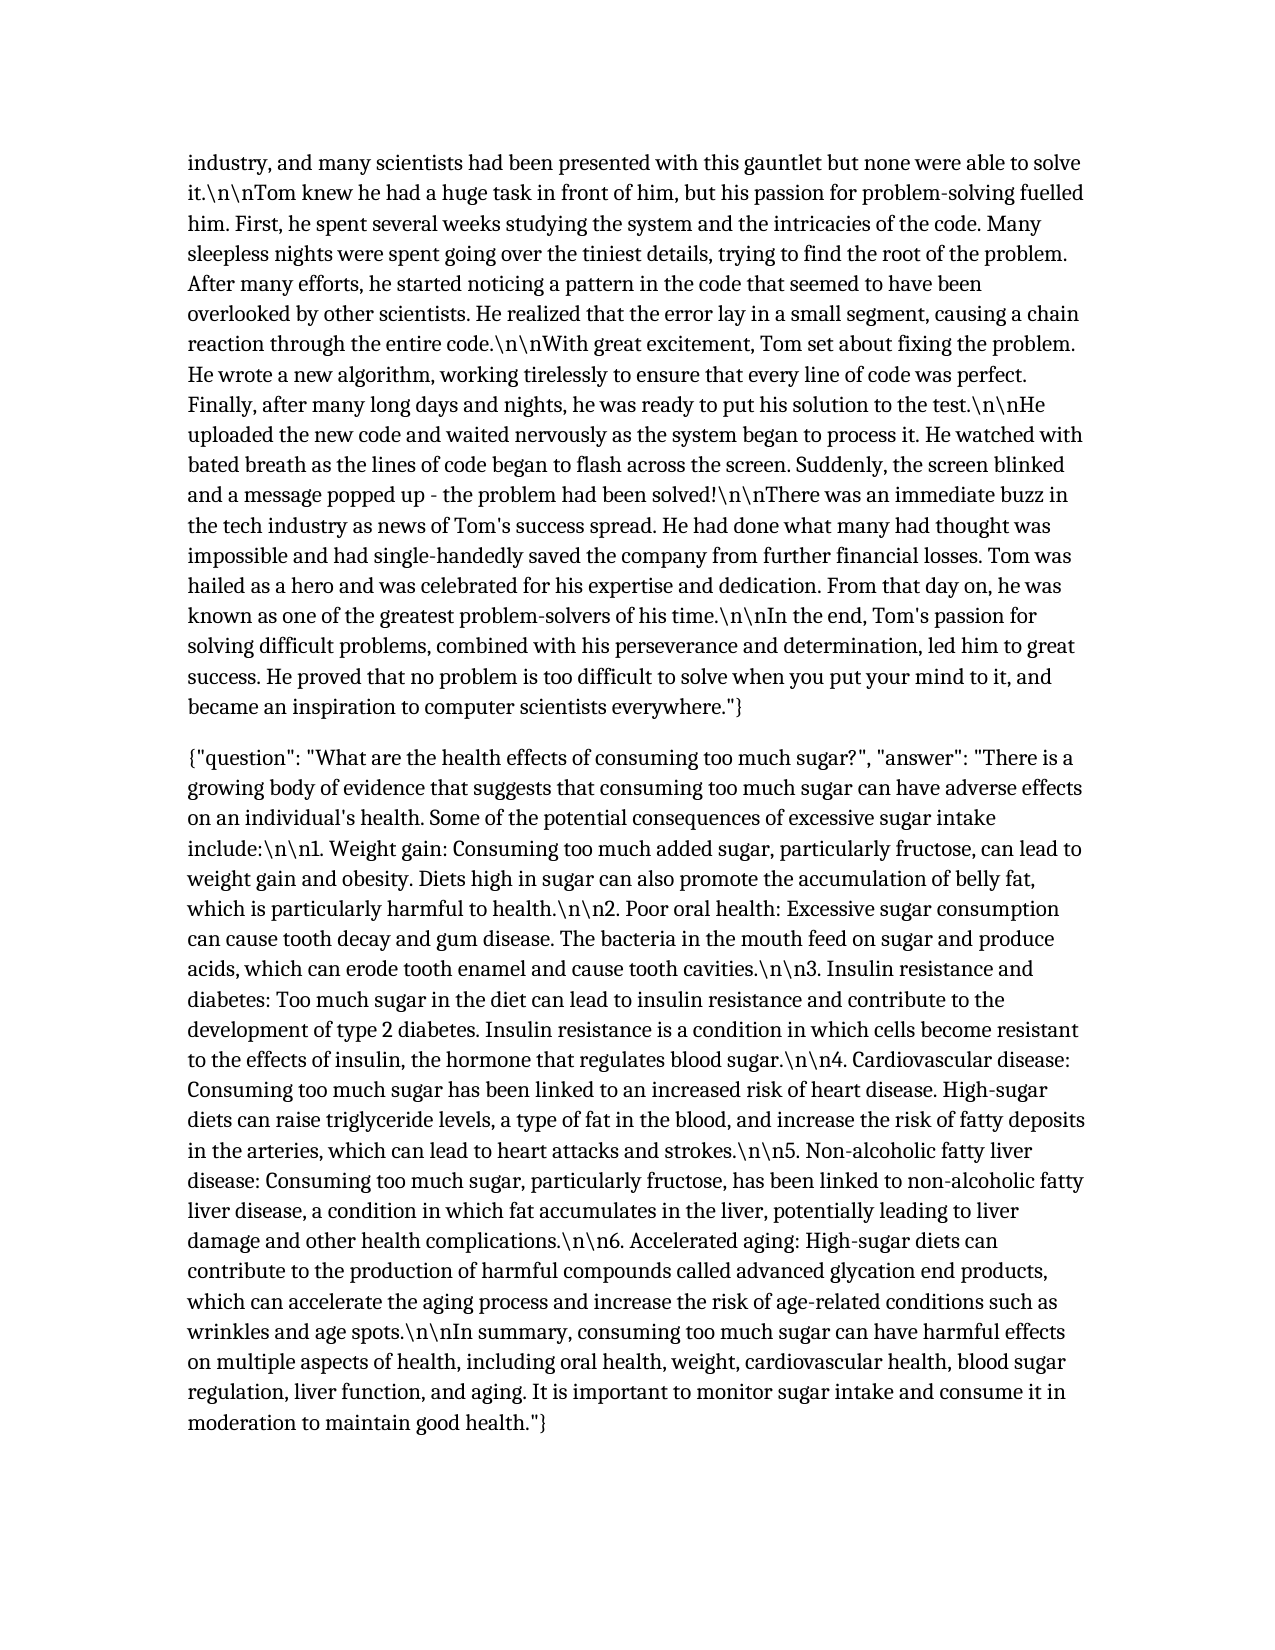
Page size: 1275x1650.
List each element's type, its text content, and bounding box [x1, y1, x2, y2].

text {"question": "What are the health effects of consuming too much sugar?", "answer": "There is a growing body of evidence that suggests that consuming too much sugar can have adverse effects on an individual's health. Some of the potential consequences of excessive sugar intake include:\n\n1. Weight gain: Consuming too much added sugar, particularly fructose, can lead to weight gain and obesity. Diets high in sugar can also promote the accumulation of belly fat, which is particularly harmful to health.\n\n2. Poor oral health: Excessive sugar consumption can cause tooth decay and gum disease. The bacteria in the mouth feed on sugar and produce acids, which can erode tooth enamel and cause tooth cavities.\n\n3. Insulin resistance and diabetes: Too much sugar in the diet can lead to insulin resistance and contribute to the development of type 2 diabetes. Insulin resistance is a condition in which cells become resistant to the effects of insulin, the hormone that regulates blood sugar.\n\n4. Cardiovascular disease: Consuming too much sugar has been linked to an increased risk of heart disease. High-sugar diets can raise triglyceride levels, a type of fat in the blood, and increase the risk of fatty deposits in the arteries, which can lead to heart attacks and strokes.\n\n5. Non-alcoholic fatty liver disease: Consuming too much sugar, particularly fructose, has been linked to non-alcoholic fatty liver disease, a condition in which fat accumulates in the liver, potentially leading to liver damage and other health complications.\n\n6. Accelerated aging: High-sugar diets can contribute to the production of harmful compounds called advanced glycation end products, which can accelerate the aging process and increase the risk of age-related conditions such as wrinkles and age spots.\n\nIn summary, consuming too much sugar can have harmful effects on multiple aspects of health, including oral health, weight, cardiovascular health, blood sugar regulation, liver function, and aging. It is important to monitor sugar intake and consume it in moderation to maintain good health."} [187, 745, 1087, 1436]
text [187, 150, 1087, 720]
